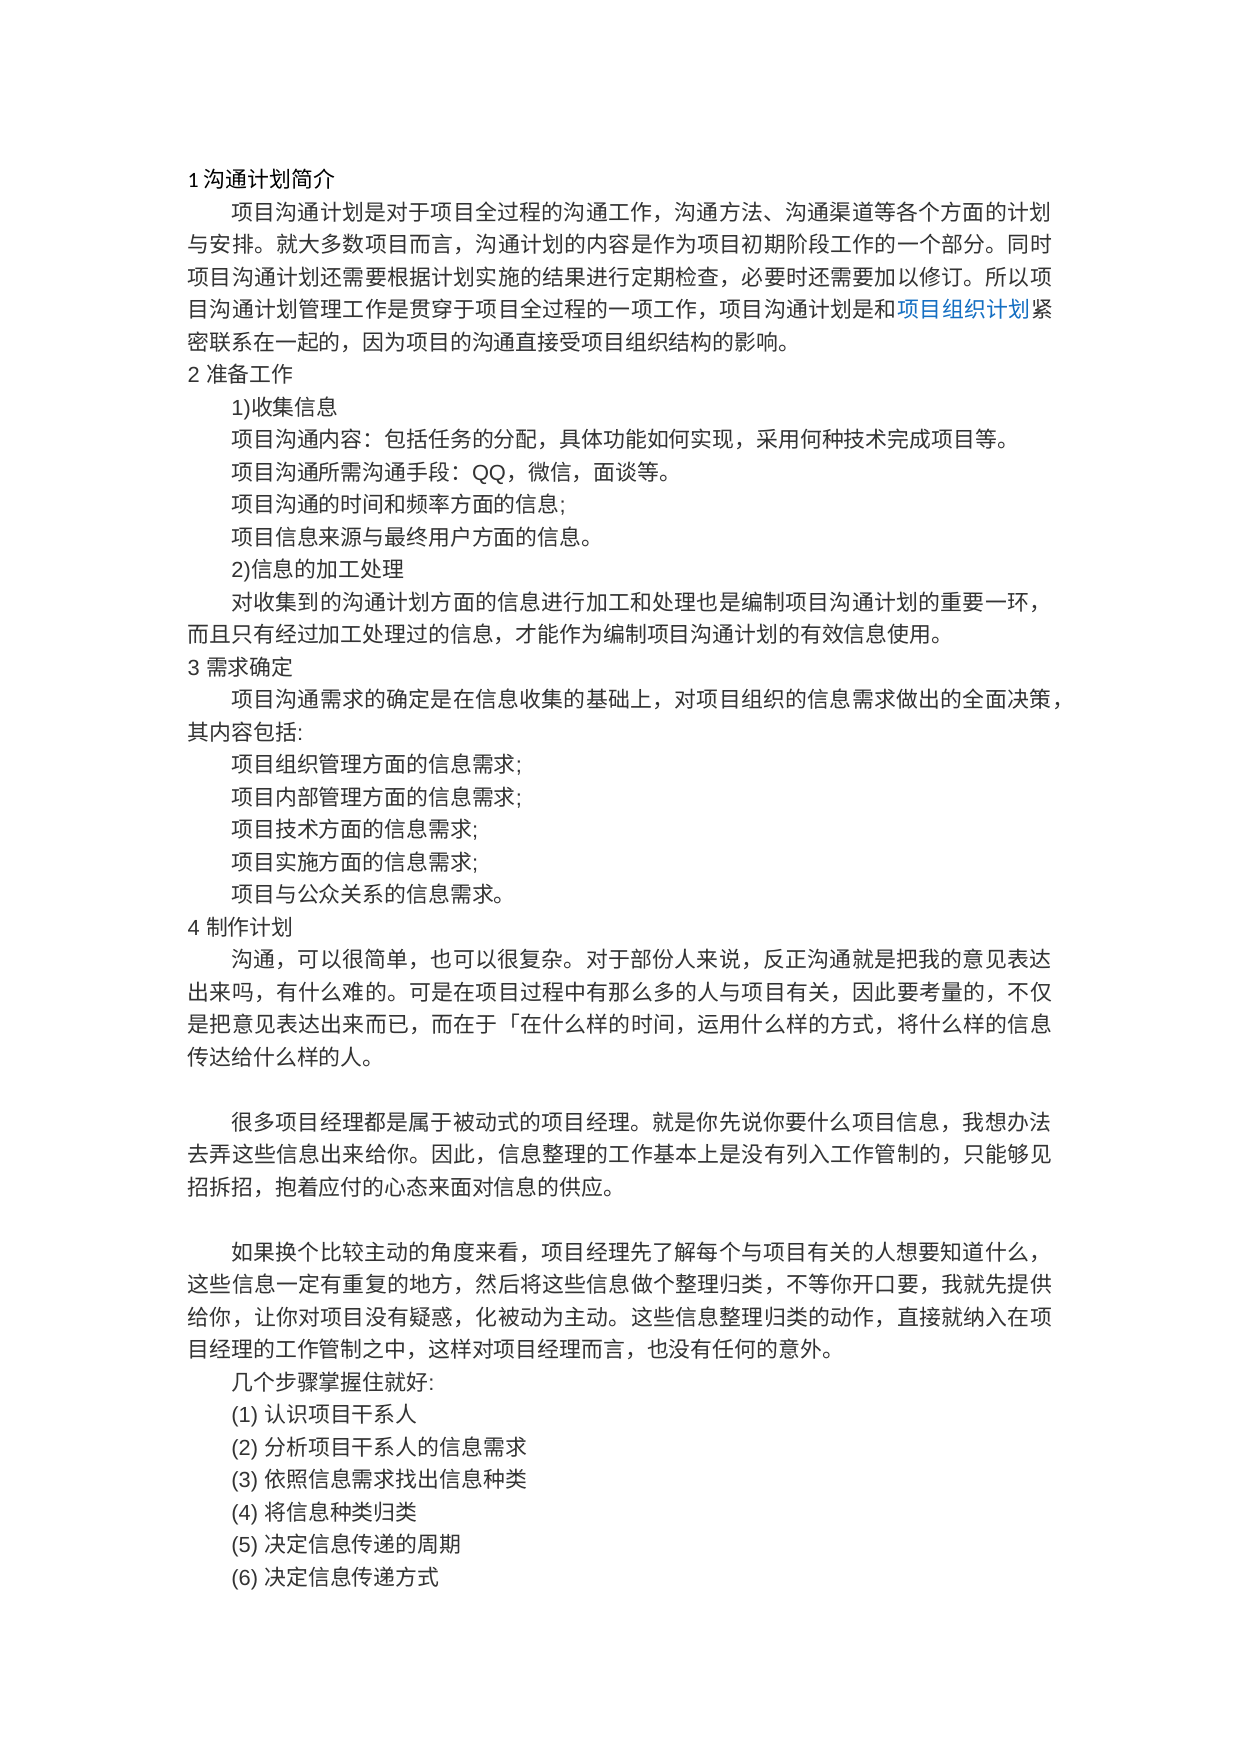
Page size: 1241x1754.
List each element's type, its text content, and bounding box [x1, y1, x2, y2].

text 项目沟通内容：包括任务的分配，具体功能如何实现，采用何种技术完成项目等。 [187, 422, 1053, 454]
text 项目实施方面的信息需求; [187, 844, 1053, 877]
text 项目信息来源与最终用户方面的信息。 [187, 519, 1053, 552]
text 项目内部管理方面的信息需求; [187, 779, 1053, 812]
text 4 制作计划 [187, 909, 1053, 942]
text 项目沟通的时间和频率方面的信息; [187, 487, 1053, 519]
text 沟通，可以很简单，也可以很复杂。对于部份人来说，反正沟通就是把我的意见表达出来吗，有什么难的。可是在项目过程中有那么多的人与项目有关，因此要考量的，不仅是把意见表达出来而已，而在于「在什么样的时间，运用什么样的方式，将什么样的信息，传达给什么样的人。 [187, 942, 1053, 1072]
text (3) 依照信息需求找出信息种类 [187, 1462, 1053, 1494]
text 项目技术方面的信息需求; [187, 812, 1053, 844]
text (1) 认识项目干系人 [187, 1397, 1053, 1429]
text 2 准备工作 [187, 357, 1053, 389]
text (6) 决定信息传递方式 [187, 1559, 1053, 1592]
text (2) 分析项目干系人的信息需求 [187, 1429, 1053, 1462]
text 几个步骤掌握住就好: [187, 1364, 1053, 1397]
text (5) 决定信息传递的周期 [187, 1527, 1053, 1559]
text 如果换个比较主动的角度来看，项目经理先了解每个与项目有关的人想要知道什么，这些信息一定有重复的地方，然后将这些信息做个整理归类，不等你开口要，我就先提供给你，让你对项目没有疑惑，化被动为主动。这些信息整理归类的动作，直接就纳入在项目经理的工作管制之中，这样对项目经理而言，也没有任何的意外。 [187, 1234, 1053, 1364]
text (4) 将信息种类归类 [187, 1494, 1053, 1527]
text 项目组织管理方面的信息需求; [187, 747, 1053, 779]
text 1)收集信息 [187, 389, 1053, 422]
text 很多项目经理都是属于被动式的项目经理。就是你先说你要什么项目信息，我想办法去弄这些信息出来给你。因此，信息整理的工作基本上是没有列入工作管制的，只能够见招拆招，抱着应付的心态来面对信息的供应。 [187, 1104, 1053, 1202]
text 项目沟通需求的确定是在信息收集的基础上，对项目组织的信息需求做出的全面决策，其内容包括: [187, 682, 1053, 747]
text 项目沟通计划是对于项目全过程的沟通工作，沟通方法、沟通渠道等各个方面的计划与安排。就大多数项目而言，沟通计划的内容是作为项目初期阶段工作的一个部分。同时，项目沟通计划还需要根据计划实施的结果进行定期检查，必要时还需要加以修订。所以项目沟通计划管理工作是贯穿于项目全过程的一项工作，项目沟通计划是和项目组织计划紧密联系在一起的，因为项目的沟通直接受项目组织结构的影响。 [187, 194, 1053, 357]
text 对收集到的沟通计划方面的信息进行加工和处理也是编制项目沟通计划的重要一环，而且只有经过加工处理过的信息，才能作为编制项目沟通计划的有效信息使用。 [187, 584, 1053, 649]
text 项目沟通所需沟通手段：QQ，微信，面谈等。 [187, 454, 1053, 487]
text 3 需求确定 [187, 649, 1053, 682]
text 项目与公众关系的信息需求。 [187, 877, 1053, 909]
text 2)信息的加工处理 [187, 552, 1053, 584]
text 1 沟通计划简介 [187, 162, 1053, 194]
